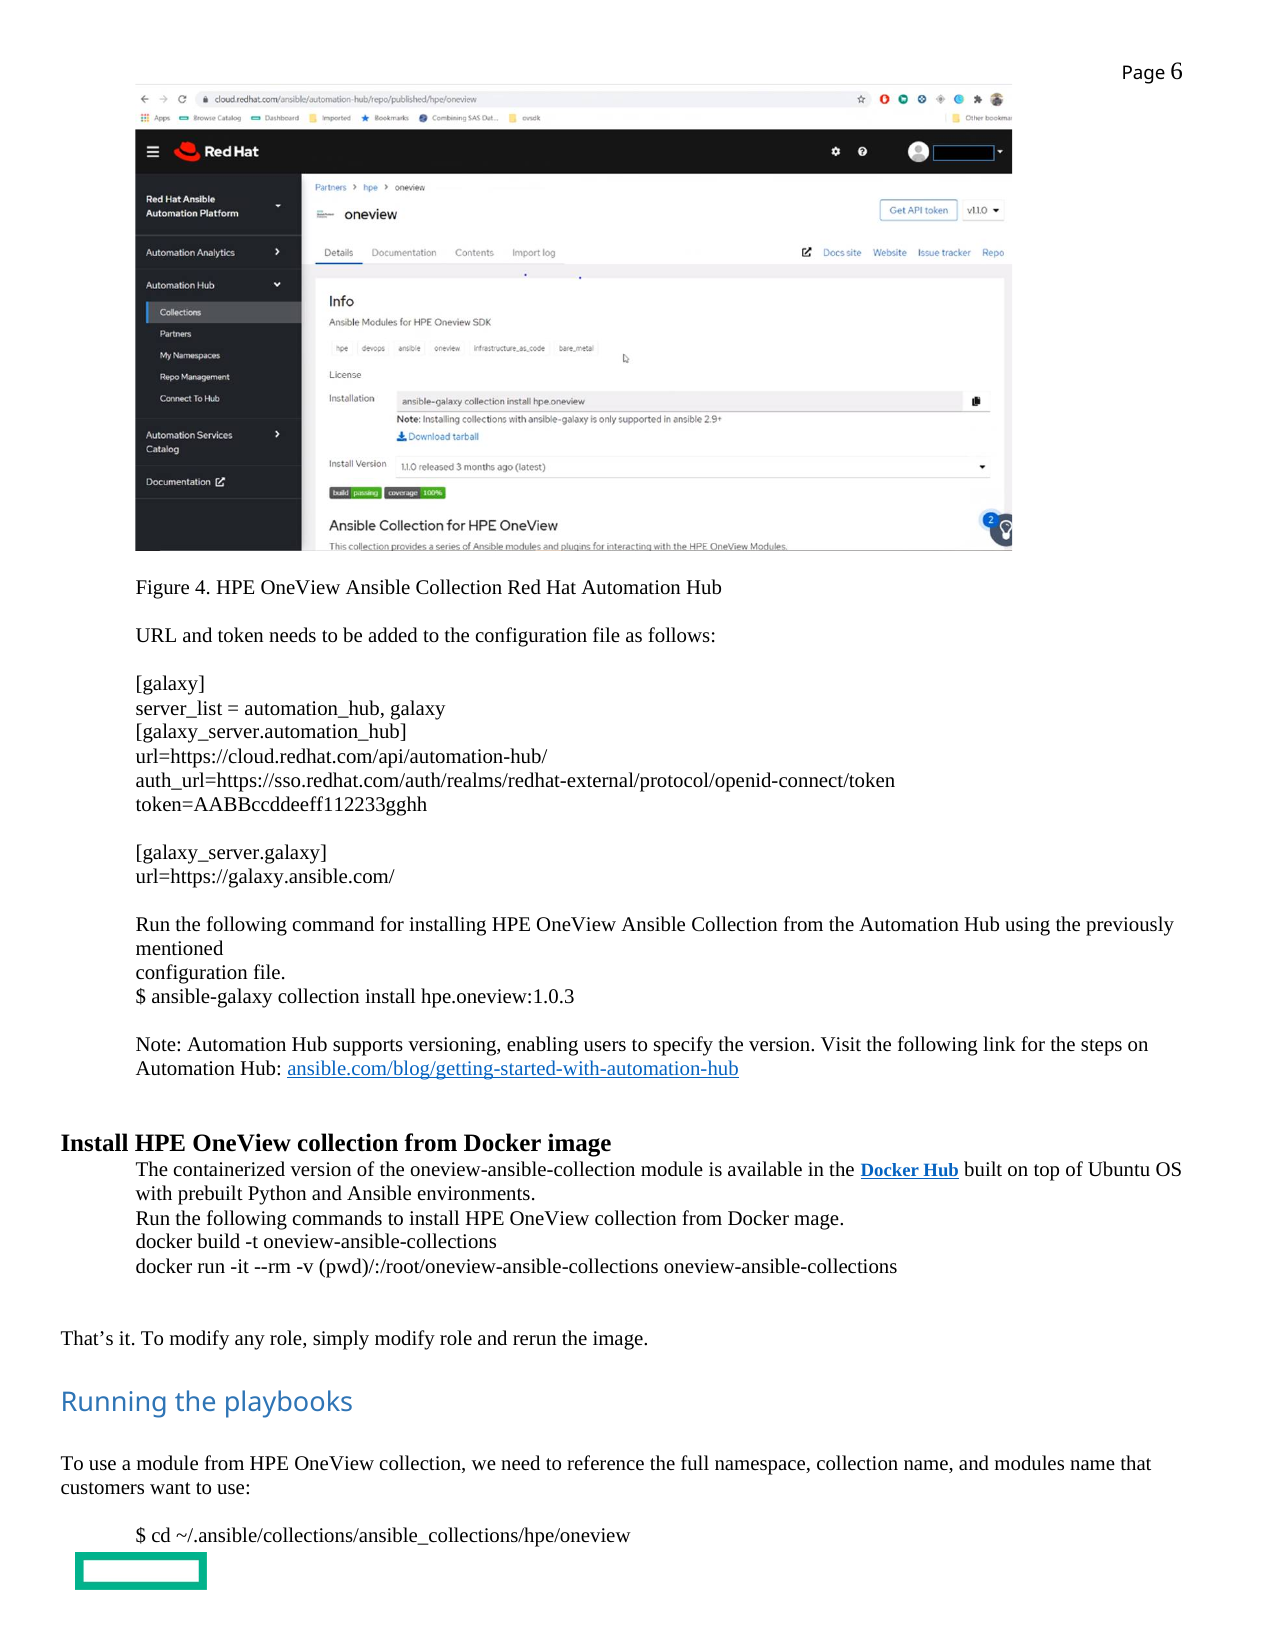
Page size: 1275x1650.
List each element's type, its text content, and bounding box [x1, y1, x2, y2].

text Run the following commands to install HPE OneView collection from Docker mage. [135, 1205, 1214, 1229]
text url=https://galaxy.ansible.com/ [135, 864, 1214, 888]
text token=AABBccddeeff112233gghh [135, 792, 1214, 816]
text To use a module from HPE OneView collection, we need to reference the full namespace, collection name, and modules name that customers want to use: [60, 1451, 1214, 1499]
text [galaxy_server.galaxy] [135, 840, 1214, 864]
picture [75, 1552, 207, 1590]
text That’s it. To modify any role, simply modify role and rerun the image. [60, 1326, 1214, 1350]
text Figure 4. HPE OneView Ansible Collection Red Hat Automation Hub [135, 575, 1214, 599]
text $ cd ~/.ansible/collections/ansible_collections/hpe/oneview [135, 1523, 1214, 1547]
text docker build -t oneview-ansible-collections [135, 1229, 1214, 1253]
text configuration file. [135, 960, 1214, 984]
text auth_url=https://sso.redhat.com/auth/realms/redhat-external/protocol/openid-connect/token [135, 768, 1214, 792]
text [galaxy_server.automation_hub] [135, 719, 1214, 743]
text Install HPE OneView collection from Docker image [60, 1128, 1214, 1157]
text Run the following command for installing HPE OneView Ansible Collection from the Automation Hub using the previously mentioned [135, 912, 1214, 960]
text url=https://cloud.redhat.com/api/automation-hub/ [135, 743, 1214, 768]
text The containerized version of the oneview-ansible-collection module is available in the Docker Hub built on top of Ubuntu OS with prebuilt Python and Ansible environments. [135, 1157, 1214, 1205]
text URL and token needs to be added to the configuration file as follows: [135, 623, 1214, 647]
text Note: Automation Hub supports versioning, enabling users to specify the version. Visit the following link for the steps on Automation Hub: ansible.com/blog/getting-started-with-automation-hub [135, 1032, 1214, 1080]
text [galaxy] [135, 671, 1214, 695]
text docker run -it --rm -v (pwd)/:/root/oneview-ansible-collections oneview-ansible-collections [135, 1253, 1214, 1278]
text $ ansible-galaxy collection install hpe.oneview:1.0.3 [135, 984, 1214, 1008]
picture [135, 83, 1013, 551]
subtitle Running the playbooks [60, 1383, 1214, 1419]
text server_list = automation_hub, galaxy [135, 695, 1214, 719]
